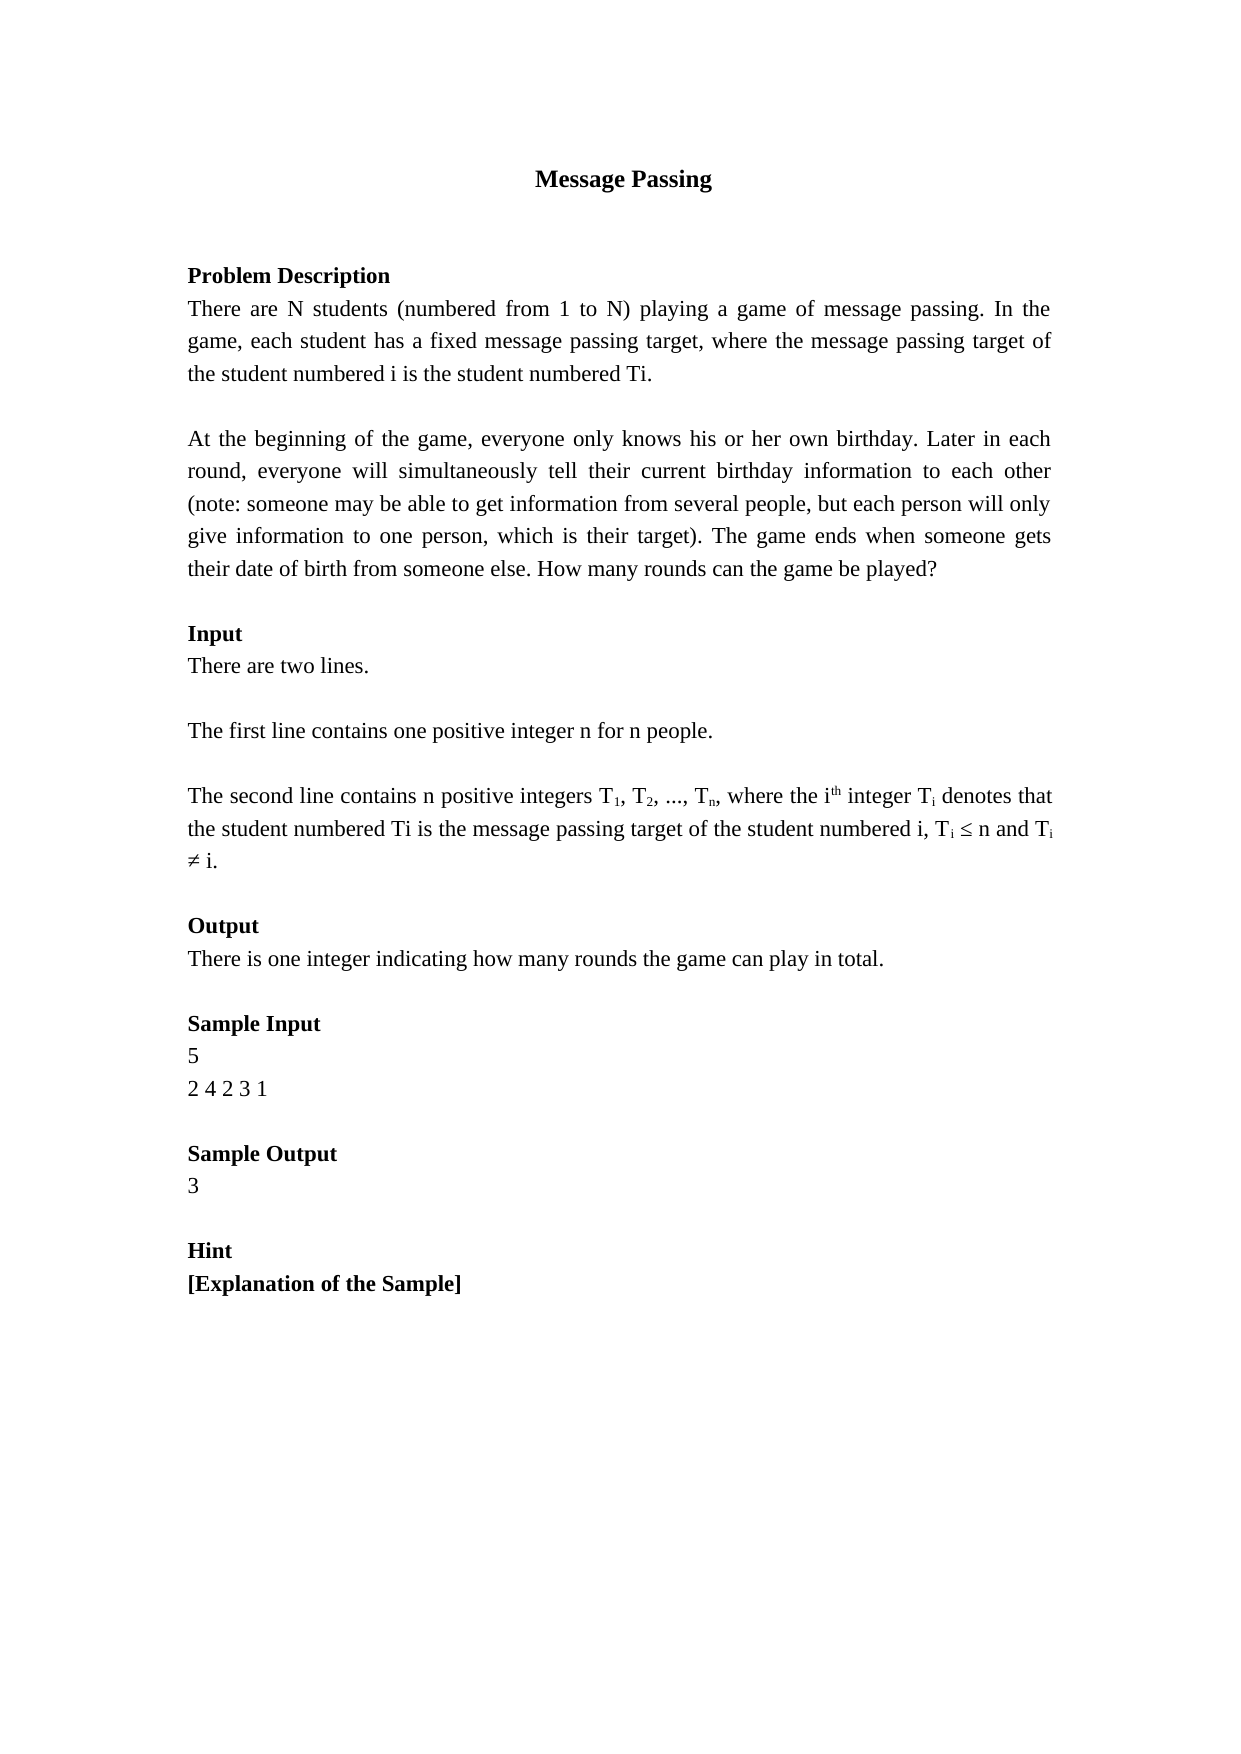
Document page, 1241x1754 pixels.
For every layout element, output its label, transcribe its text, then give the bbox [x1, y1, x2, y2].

text 2 4 2 3 1 [187, 1072, 1053, 1104]
text The second line contains n positive integers T1, T2, ..., Tn, where the ith integer Ti denotes that the student numbered Ti is the message passing target of the student numbered i, Ti ≤ n and Ti ≠ i. [187, 779, 1053, 877]
text Input [187, 617, 1053, 649]
text At the beginning of the game, everyone only knows his or her own birthday. Later in each round, everyone will simultaneously tell their current birthday information to each other (note: someone may be able to get information from several people, but each person will only give information to one person, which is their target). The game ends when someone gets their date of birth from someone else. How many rounds can the game be played? [187, 422, 1053, 584]
text The first line contains one positive integer n for n people. [187, 714, 1053, 747]
text Hint [187, 1234, 1053, 1267]
text Output [187, 909, 1053, 942]
text 3 [187, 1169, 1053, 1202]
text 5 [187, 1039, 1053, 1072]
text Sample Input [187, 1007, 1053, 1039]
text Problem Description [187, 259, 1053, 292]
text [Explanation of the Sample] [187, 1267, 1053, 1299]
text Sample Output [187, 1137, 1053, 1169]
text Message Passing [187, 162, 1053, 194]
text There is one integer indicating how many rounds the game can play in total. [187, 942, 1053, 974]
text There are two lines. [187, 649, 1053, 682]
text There are N students (numbered from 1 to N) playing a game of message passing. In the game, each student has a fixed message passing target, where the message passing target of the student numbered i is the student numbered Ti. [187, 292, 1053, 389]
